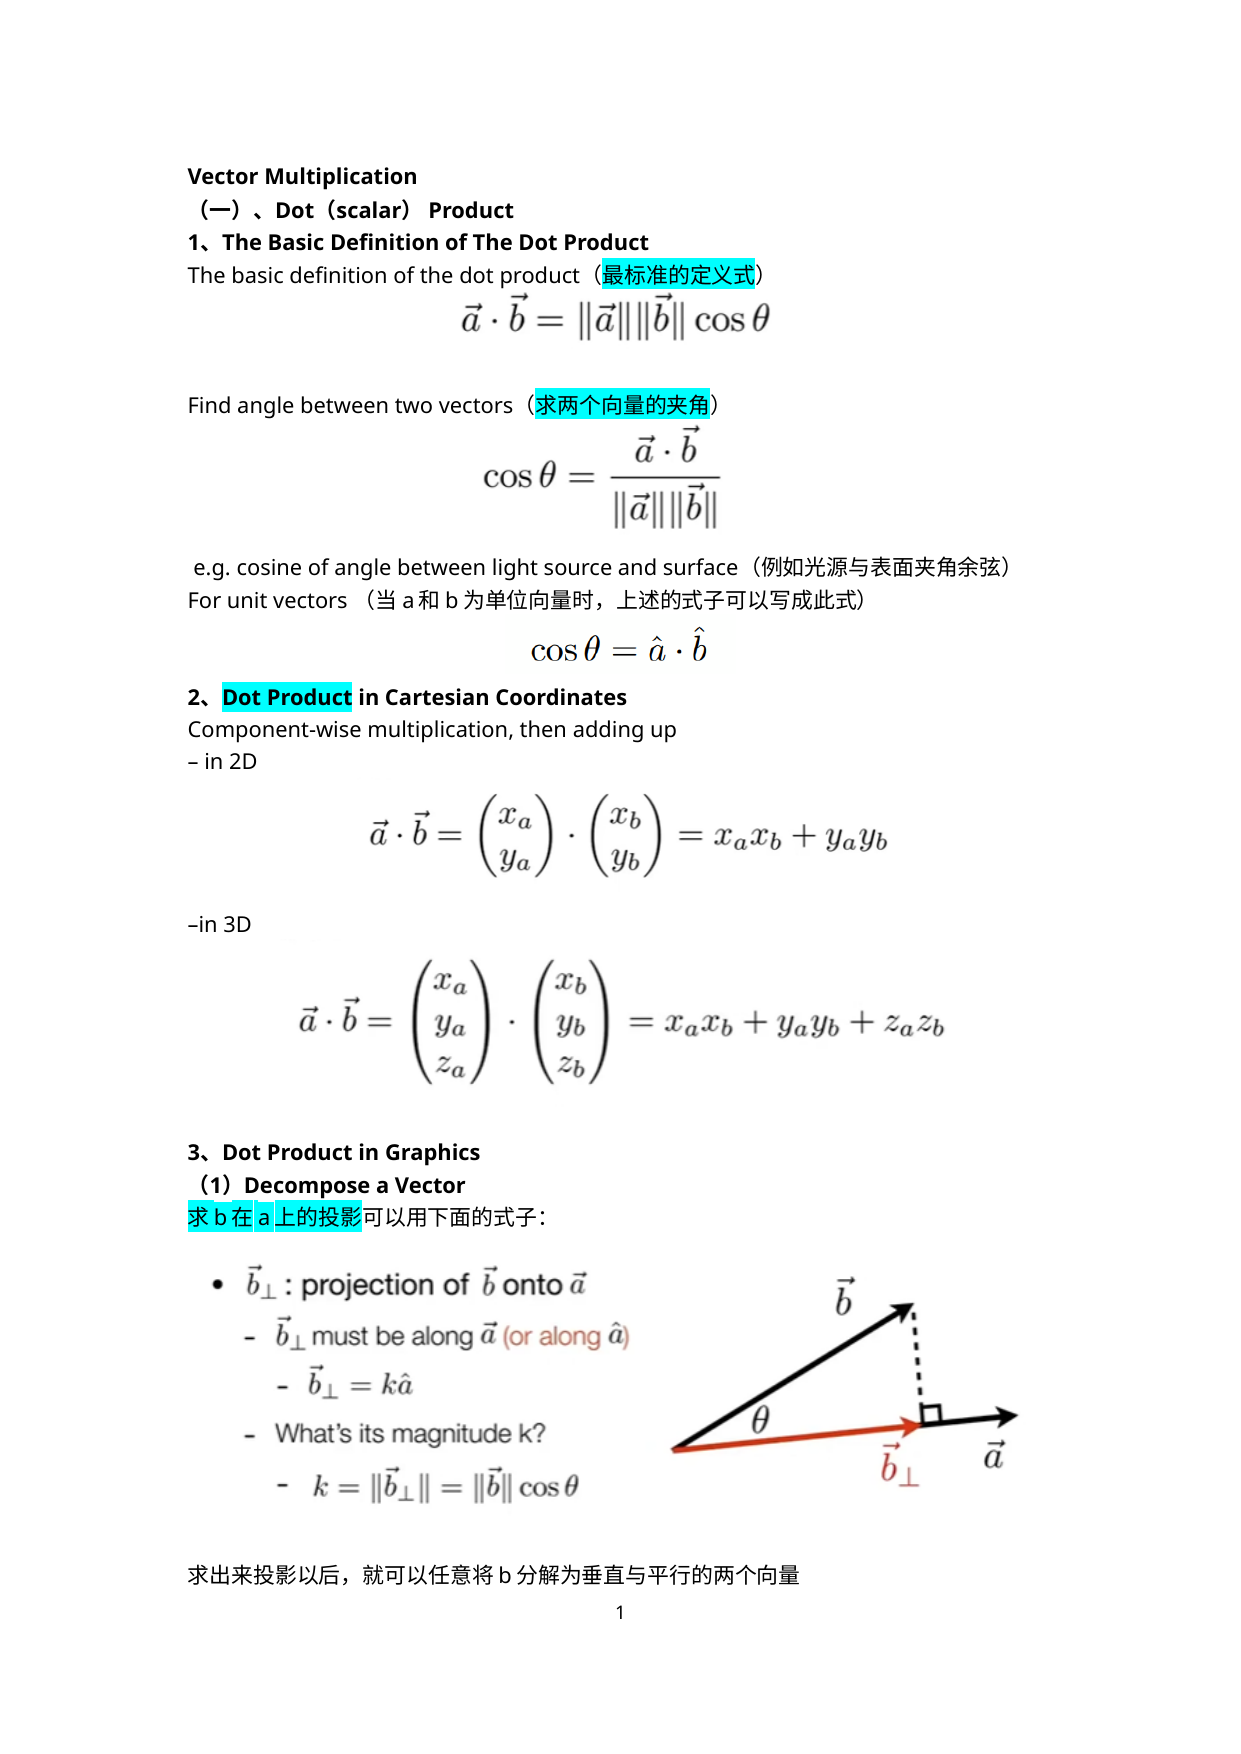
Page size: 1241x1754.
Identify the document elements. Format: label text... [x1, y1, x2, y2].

text For unit vectors （当 a和b为单位向量时，上述的式子可以写成此式） [187, 582, 1053, 615]
text 求出来投影以后，就可以任意将b分解为垂直与平行的两个向量 [187, 1557, 1053, 1590]
text 求b在a上的投影可以用下面的式子： [362, 1200, 1053, 1232]
subtitle 1、The Basic Definition of The Dot Product [187, 225, 1053, 257]
picture [333, 777, 907, 896]
text – in 2D [187, 745, 1053, 777]
subtitle Vector Multiplication [187, 160, 1053, 192]
picture [187, 1232, 1053, 1543]
text ​ e.g. cosine of angle between light source and surface（例如光源与表面夹角余弦） [187, 550, 1053, 582]
subtitle 2、Dot Product in Cartesian Coordinates [187, 680, 1053, 712]
picture [438, 289, 802, 349]
text –in 3D [187, 907, 1053, 940]
subtitle 3、Dot Product in Graphics [187, 1135, 1053, 1167]
text Component-wise multiplication, then adding up [187, 712, 1053, 745]
picture [473, 419, 767, 538]
picture [504, 614, 736, 674]
subtitle （一）、Dot（scalar） Product [187, 192, 1053, 225]
picture [273, 939, 968, 1117]
text Find angle between two vectors（求两个向量的夹角） [187, 387, 1053, 420]
text The basic definition of the dot product（最标准的定义式） [187, 257, 1053, 290]
subtitle （1）Decompose a Vector [187, 1167, 1053, 1200]
